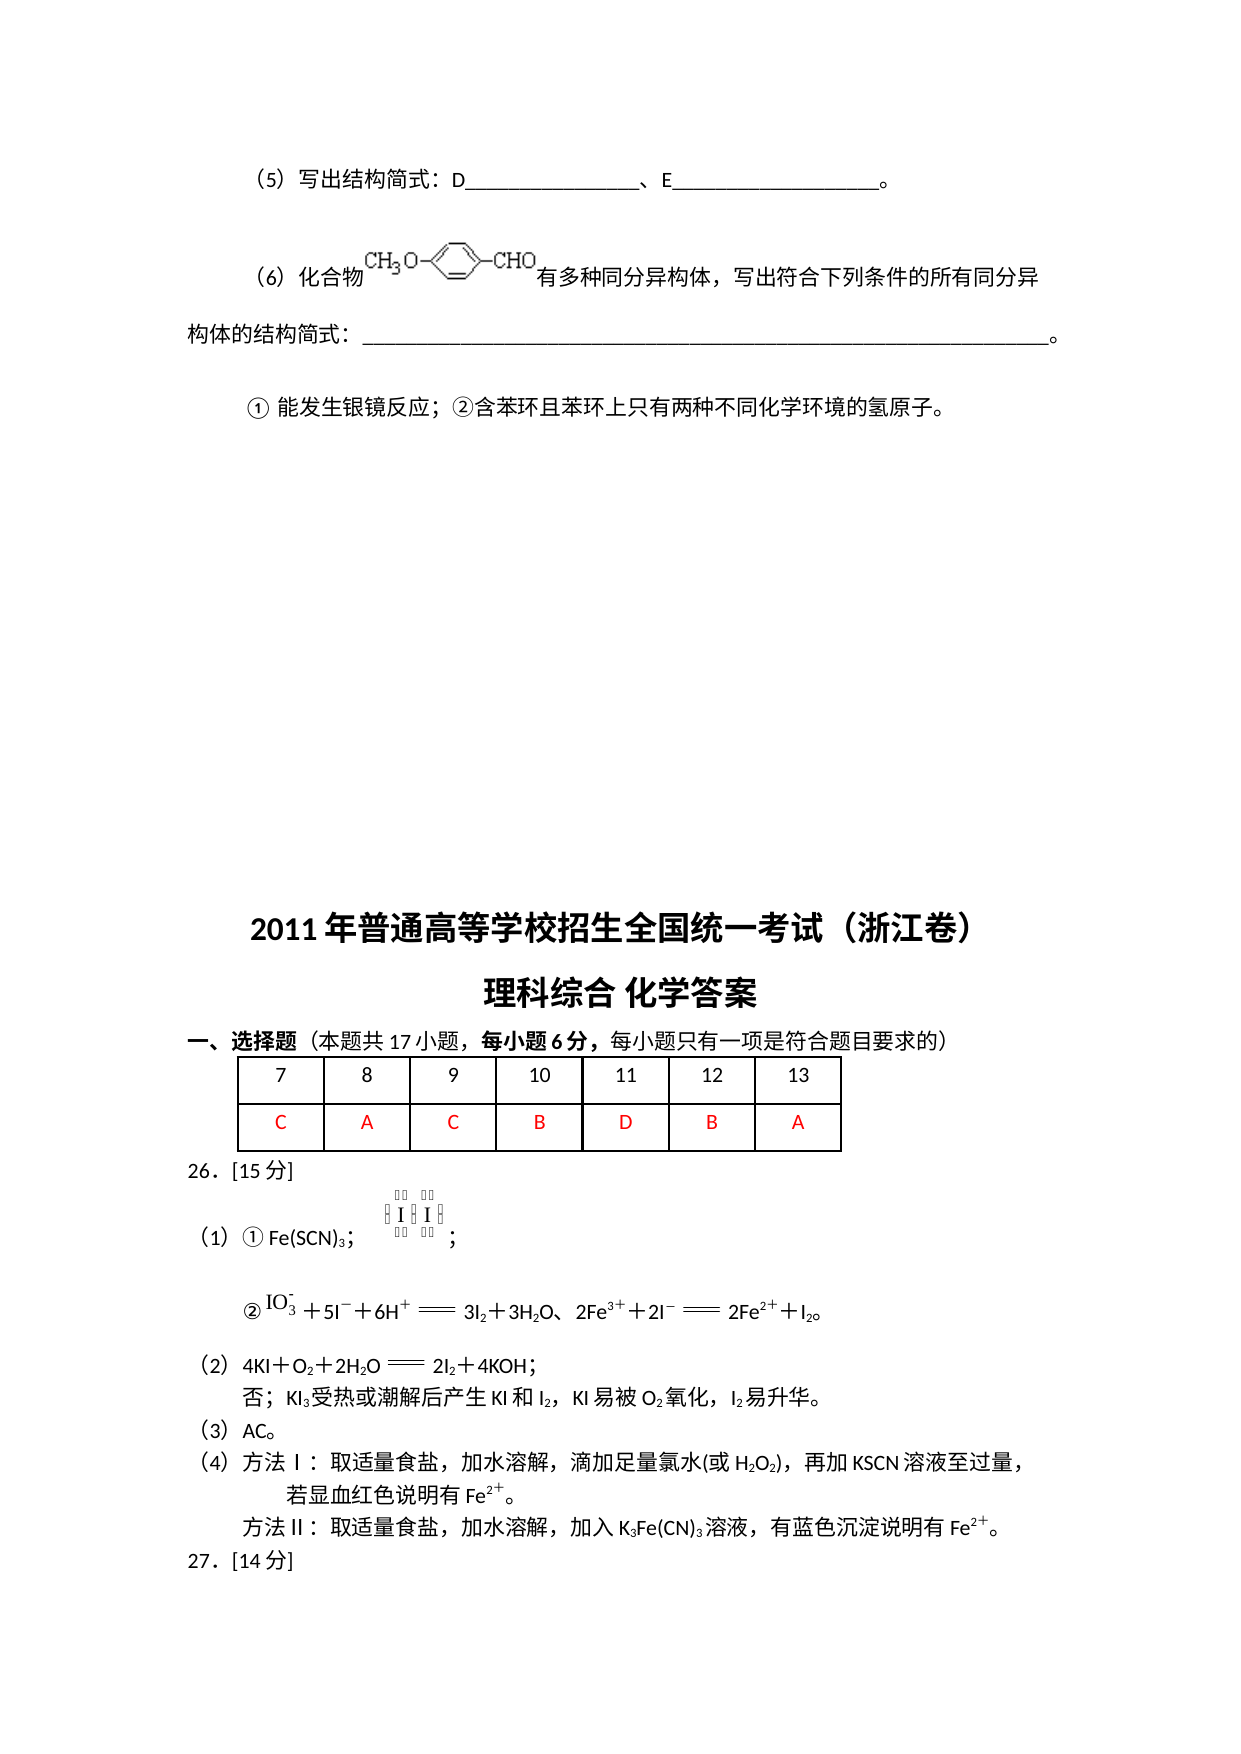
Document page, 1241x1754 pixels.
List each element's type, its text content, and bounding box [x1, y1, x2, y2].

table_cell A [756, 1105, 840, 1150]
text （2）4KI＋O2＋2H2O2I2＋4KOH； [187, 1347, 1053, 1380]
text 理科综合 化学答案 [187, 958, 1053, 1023]
picture [364, 235, 537, 286]
table_header 7 [239, 1058, 323, 1103]
table_cell C [239, 1105, 323, 1150]
text （6）化合物有多种同分异构体，写出符合下列条件的所有同分异构体的结构简式：_______________________________________________________________。 [187, 235, 1053, 349]
text （3）AC。 [187, 1412, 1053, 1445]
table_header 13 [756, 1058, 840, 1103]
text 方法Ⅱ：取适量食盐，加水溶解，加入K3Fe(CN)3溶液，有蓝色沉淀说明有Fe2＋。 [242, 1510, 1053, 1542]
text 27．[14分] [187, 1542, 1053, 1575]
text （1）①Fe(SCN)3； ； [187, 1185, 1053, 1282]
table_cell B [497, 1105, 581, 1150]
text 26．[15分] [187, 1152, 1053, 1185]
table_header 10 [497, 1058, 581, 1103]
table_cell A [325, 1105, 409, 1150]
text 否；KI3受热或潮解后产生KI和I2，KI易被O2氧化，I2易升华。 [187, 1380, 1053, 1412]
text （5）写出结构简式：D________________、E___________________。 [187, 162, 1053, 194]
table_header 12 [670, 1058, 754, 1103]
table_header 8 [325, 1058, 409, 1103]
text ①能发生银镜反应；②含苯环且苯环上只有两种不同化学环境的氢原子。 [187, 390, 1053, 422]
table_header 9 [411, 1058, 495, 1103]
text （4）方法Ⅰ：取适量食盐，加水溶解，滴加足量氯水(或H2O2)，再加KSCN溶液至过量，若显血红色说明有Fe2＋。 [187, 1445, 1053, 1510]
table_cell C [411, 1105, 495, 1150]
table_cell B [670, 1105, 754, 1150]
text 2011年普通高等学校招生全国统一考试（浙江卷） [187, 893, 1053, 958]
table_cell D [584, 1105, 668, 1150]
text ②＋5I－＋6H＋3I2＋3H2O、2Fe3＋＋2I―2Fe2＋＋I2。 [187, 1282, 1053, 1347]
table_header 11 [584, 1058, 668, 1103]
text 一、选择题（本题共17小题，每小题6分，每小题只有一项是符合题目要求的） [187, 1023, 1053, 1056]
